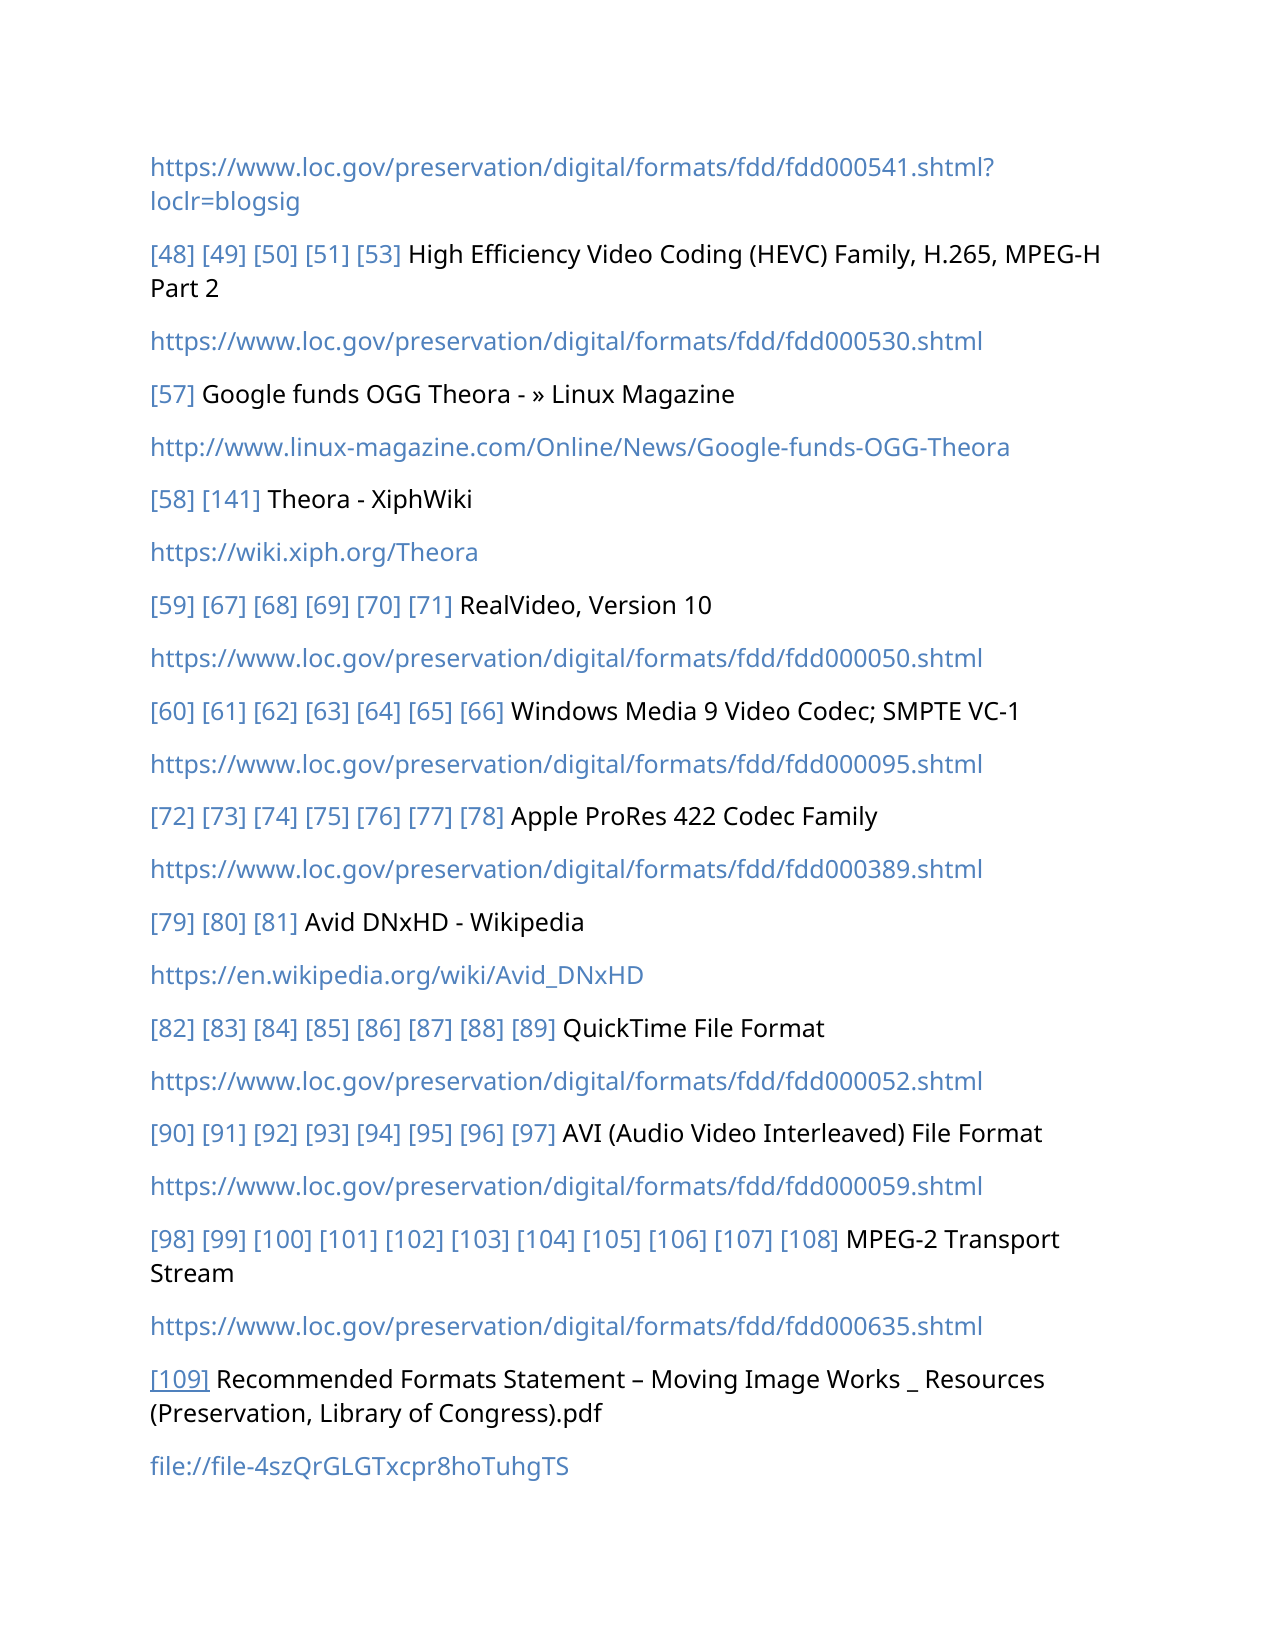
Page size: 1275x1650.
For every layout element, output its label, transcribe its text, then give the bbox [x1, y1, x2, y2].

text [59] [67] [68] [69] [70] [71] RealVideo, Version 10 [150, 588, 1125, 622]
text https://www.loc.gov/preservation/digital/formats/fdd/fdd000635.shtml [150, 1308, 1125, 1342]
text https://www.loc.gov/preservation/digital/formats/fdd/fdd000050.shtml [150, 641, 1125, 675]
text http://www.linux-magazine.com/Online/News/Google-funds-OGG-Theora [150, 429, 1125, 463]
text https://www.loc.gov/preservation/digital/formats/fdd/fdd000059.shtml [150, 1169, 1125, 1203]
text [98] [99] [100] [101] [102] [103] [104] [105] [106] [107] [108] MPEG-2 Transport Stream [150, 1222, 1125, 1290]
text [82] [83] [84] [85] [86] [87] [88] [89] QuickTime File Format [150, 1010, 1125, 1044]
text https://en.wikipedia.org/wiki/Avid_DNxHD [150, 957, 1125, 992]
text [72] [73] [74] [75] [76] [77] [78] Apple ProRes 422 Codec Family [150, 799, 1125, 833]
text [58] [141] Theora - XiphWiki [150, 482, 1125, 516]
text https://www.loc.gov/preservation/digital/formats/fdd/fdd000389.shtml [150, 852, 1125, 886]
text https://www.loc.gov/preservation/digital/formats/fdd/fdd000530.shtml [150, 324, 1125, 358]
text file://file-4szQrGLGTxcpr8hoTuhgTS [150, 1448, 1125, 1482]
text [57] Google funds OGG Theora - » Linux Magazine [150, 377, 1125, 411]
text [90] [91] [92] [93] [94] [95] [96] [97] AVI (Audio Video Interleaved) File Format [150, 1116, 1125, 1150]
text [60] [61] [62] [63] [64] [65] [66] Windows Media 9 Video Codec; SMPTE VC-1 [150, 693, 1125, 727]
text https://www.loc.gov/preservation/digital/formats/fdd/fdd000541.shtml?loclr=blogsig [150, 150, 1125, 218]
text [79] [80] [81] Avid DNxHD - Wikipedia [150, 905, 1125, 939]
text https://wiki.xiph.org/Theora [150, 535, 1125, 569]
text https://www.loc.gov/preservation/digital/formats/fdd/fdd000095.shtml [150, 746, 1125, 780]
text [48] [49] [50] [51] [53] High Efficiency Video Coding (HEVC) Family, H.265, MPEG-H Part 2 [150, 237, 1125, 305]
text https://www.loc.gov/preservation/digital/formats/fdd/fdd000052.shtml [150, 1063, 1125, 1097]
text [109] Recommended Formats Statement – Moving Image Works _ Resources (Preservation, Library of Congress).pdf [150, 1361, 1125, 1429]
